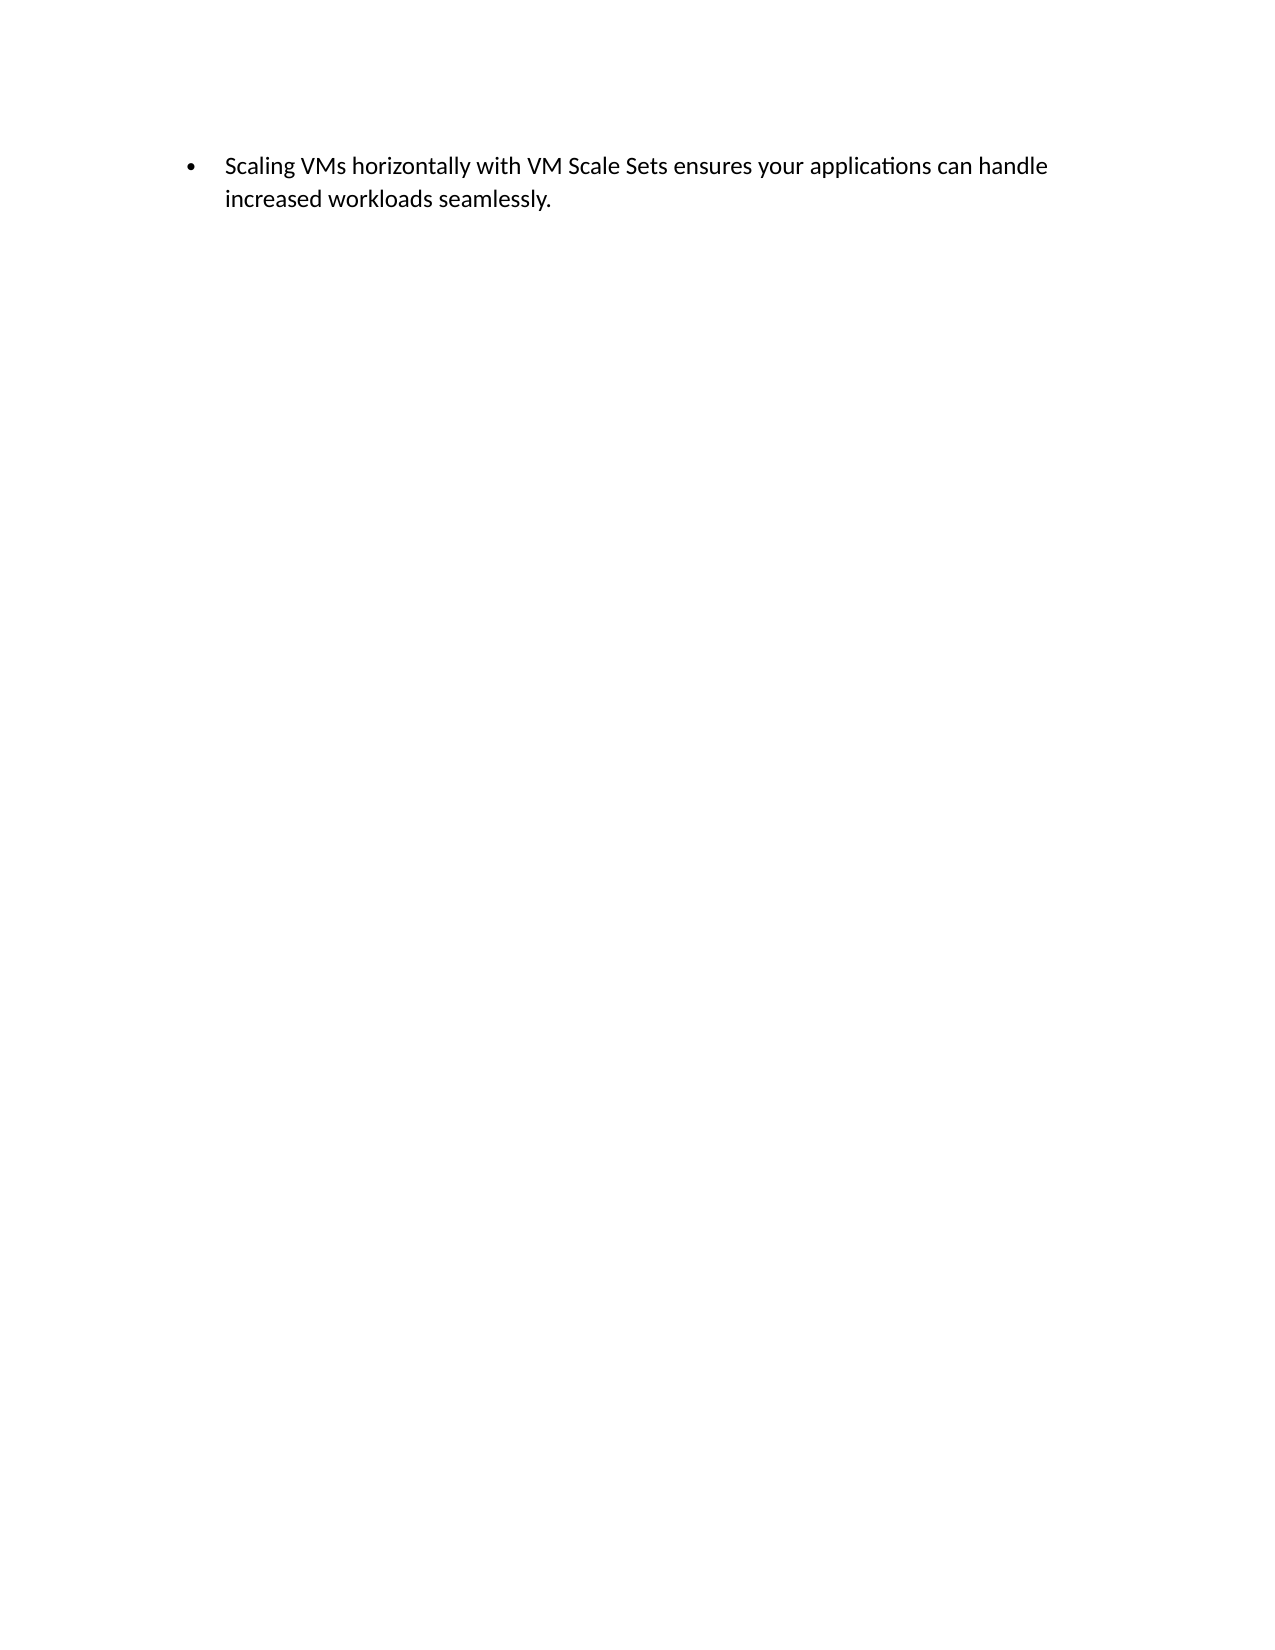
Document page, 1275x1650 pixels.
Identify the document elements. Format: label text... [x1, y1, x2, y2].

list Scaling VMs horizontally with VM Scale Sets ensures your applications can handle increased workloads seamlessly. [187, 150, 1125, 213]
